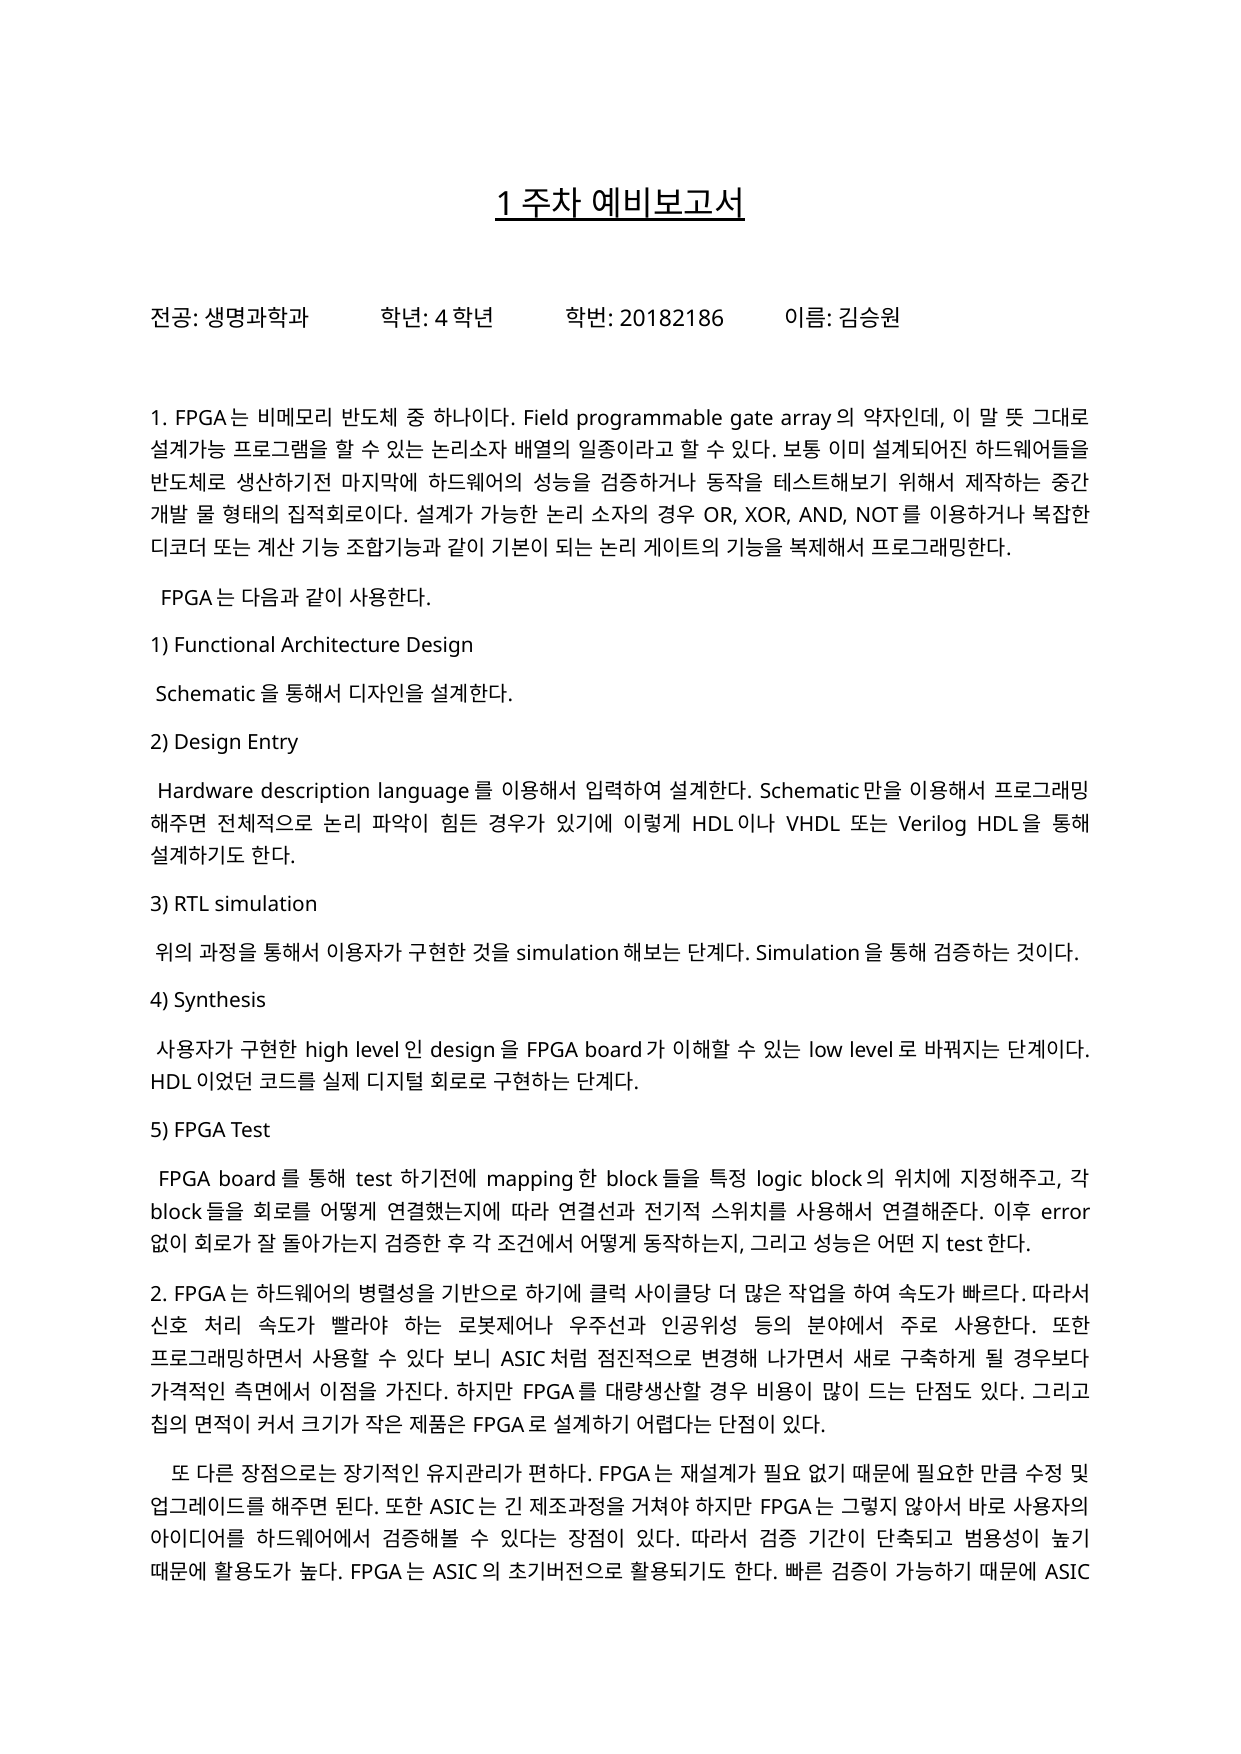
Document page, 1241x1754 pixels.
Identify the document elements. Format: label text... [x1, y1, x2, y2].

text 전공: 생명과학과 학년: 4학년 학번: 20182186 이름: 김승원 [150, 300, 1090, 333]
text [150, 1457, 1090, 1586]
text 1) Functional Architecture Design [150, 630, 1090, 659]
text 2. FPGA는 하드웨어의 병렬성을 기반으로 하기에 클럭 사이클당 더 많은 작업을 하여 속도가 빠르다. 따라서 신호 처리 속도가 빨라야 하는 로봇제어나 우주선과 인공위성 등의 분야에서 주로 사용한다. 또한 프로그래밍하면서 사용할 수 있다 보니 ASIC처럼 점진적으로 변경해 나가면서 새로 구축하게 될 경우보다 가격적인 측면에서 이점을 가진다. 하지만 FPGA를 대량생산할 경우 비용이 많이 드는 단점도 있다. 그리고 칩의 면적이 커서 크기가 작은 제품은 FPGA로 설계하기 어렵다는 단점이 있다. [150, 1277, 1090, 1438]
text 4) Synthesis [150, 986, 1090, 1014]
text 사용자가 구현한 high level인 design을 FPGA board가 이해할 수 있는 low level로 바꿔지는 단계이다. HDL이었던 코드를 실제 디지털 회로로 구현하는 단계다. [150, 1033, 1090, 1096]
text 위의 과정을 통해서 이용자가 구현한 것을 simulation해보는 단계다. Simulation을 통해 검증하는 것이다. [150, 936, 1090, 967]
text 1주차 예비보고서 [150, 177, 1090, 226]
text 5) FPGA Test [150, 1115, 1090, 1143]
text Hardware description language를 이용해서 입력하여 설계한다. Schematic만을 이용해서 프로그래밍 해주면 전체적으로 논리 파악이 힘든 경우가 있기에 이렇게 HDL이나 VHDL 또는 Verilog HDL을 통해 설계하기도 한다. [150, 774, 1090, 870]
text FPGA board를 통해 test 하기전에 mapping한 block들을 특정 logic block의 위치에 지정해주고, 각 block들을 회로를 어떻게 연결했는지에 따라 연결선과 전기적 스위치를 사용해서 연결해준다. 이후 error없이 회로가 잘 돌아가는지 검증한 후 각 조건에서 어떻게 동작하는지, 그리고 성능은 어떤 지 test한다. [150, 1162, 1090, 1258]
text FPGA는 다음과 같이 사용한다. [150, 581, 1090, 611]
text 3) RTL simulation [150, 889, 1090, 917]
text 1. FPGA는 비메모리 반도체 중 하나이다. Field programmable gate array의 약자인데, 이 말 뜻 그대로 설계가능 프로그램을 할 수 있는 논리소자 배열의 일종이라고 할 수 있다. 보통 이미 설계되어진 하드웨어들을 반도체로 생산하기전 마지막에 하드웨어의 성능을 검증하거나 동작을 테스트해보기 위해서 제작하는 중간 개발 물 형태의 집적회로이다. 설계가 가능한 논리 소자의 경우 OR, XOR, AND, NOT를 이용하거나 복잡한 디코더 또는 계산 기능 조합기능과 같이 기본이 되는 논리 게이트의 기능을 복제해서 프로그래밍한다. [150, 401, 1090, 562]
text 2) Design Entry [150, 727, 1090, 755]
text Schematic을 통해서 디자인을 설계한다. [150, 677, 1090, 708]
